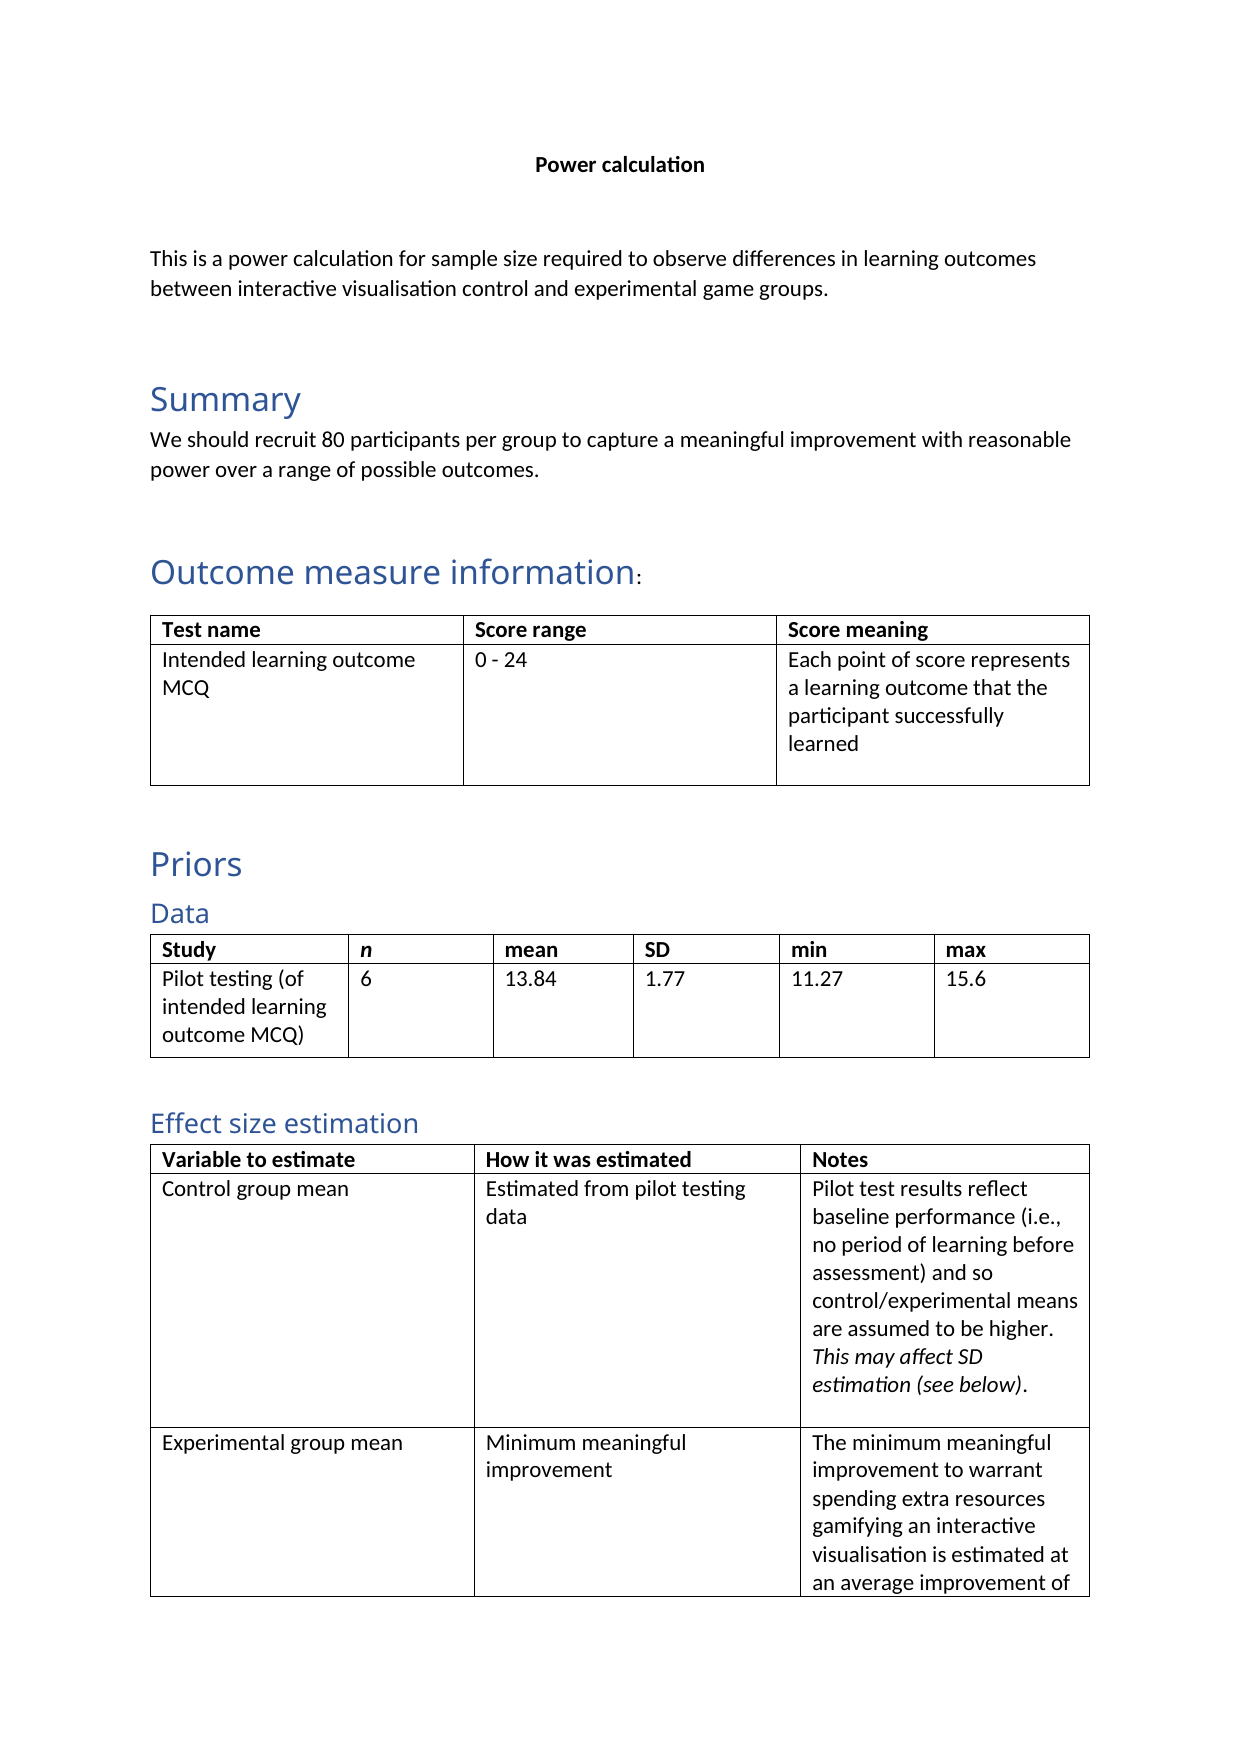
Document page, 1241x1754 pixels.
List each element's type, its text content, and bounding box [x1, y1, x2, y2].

table_header Score range [464, 616, 776, 644]
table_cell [475, 1428, 800, 1596]
table_header min [780, 935, 934, 963]
table_cell Estimated from pilot testing data [475, 1174, 800, 1427]
table_header max [935, 935, 1089, 963]
table_header SD [634, 935, 779, 963]
table_cell 6 [349, 964, 493, 1057]
text Outcome measure information: [150, 549, 1090, 594]
table_cell 0 - 24 [464, 645, 776, 785]
subtitle Priors [150, 841, 1090, 886]
subtitle Effect size estimation [150, 1104, 1090, 1141]
table_cell Pilot testing (of intended learning outcome MCQ) [151, 964, 348, 1057]
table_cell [801, 1428, 1089, 1596]
subtitle Summary [150, 376, 1090, 421]
table_header n [349, 935, 493, 963]
table_header Notes [801, 1145, 1089, 1173]
table_header mean [494, 935, 633, 963]
table_cell 15.6 [935, 964, 1089, 1057]
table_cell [151, 1428, 474, 1596]
table_header Score meaning [777, 616, 1089, 644]
subtitle Data [150, 894, 1090, 931]
text Power calculation [150, 150, 1090, 178]
table_header Variable to estimate [151, 1145, 474, 1173]
table_header How it was estimated [475, 1145, 800, 1173]
table_cell 11.27 [780, 964, 934, 1057]
table_header Test name [151, 616, 463, 644]
text We should recruit 80 participants per group to capture a meaningful improvement with reasonable power over a range of possible outcomes. [150, 425, 1090, 483]
table_cell 1.77 [634, 964, 779, 1057]
table_cell Control group mean [151, 1174, 474, 1427]
table_cell Pilot test results reflect baseline performance (i.e., no period of learning before assessment) and so control/experimental means are assumed to be higher. This may affect SD estimation (see below). [801, 1174, 1089, 1427]
table_cell Intended learning outcome MCQ [151, 645, 463, 785]
table_cell 13.84 [494, 964, 633, 1057]
text This is a power calculation for sample size required to observe differences in learning outcomes between interactive visualisation control and experimental game groups. [150, 244, 1090, 302]
table_header Study [151, 935, 348, 963]
table_cell Each point of score represents a learning outcome that the participant successfully learned [777, 645, 1089, 785]
